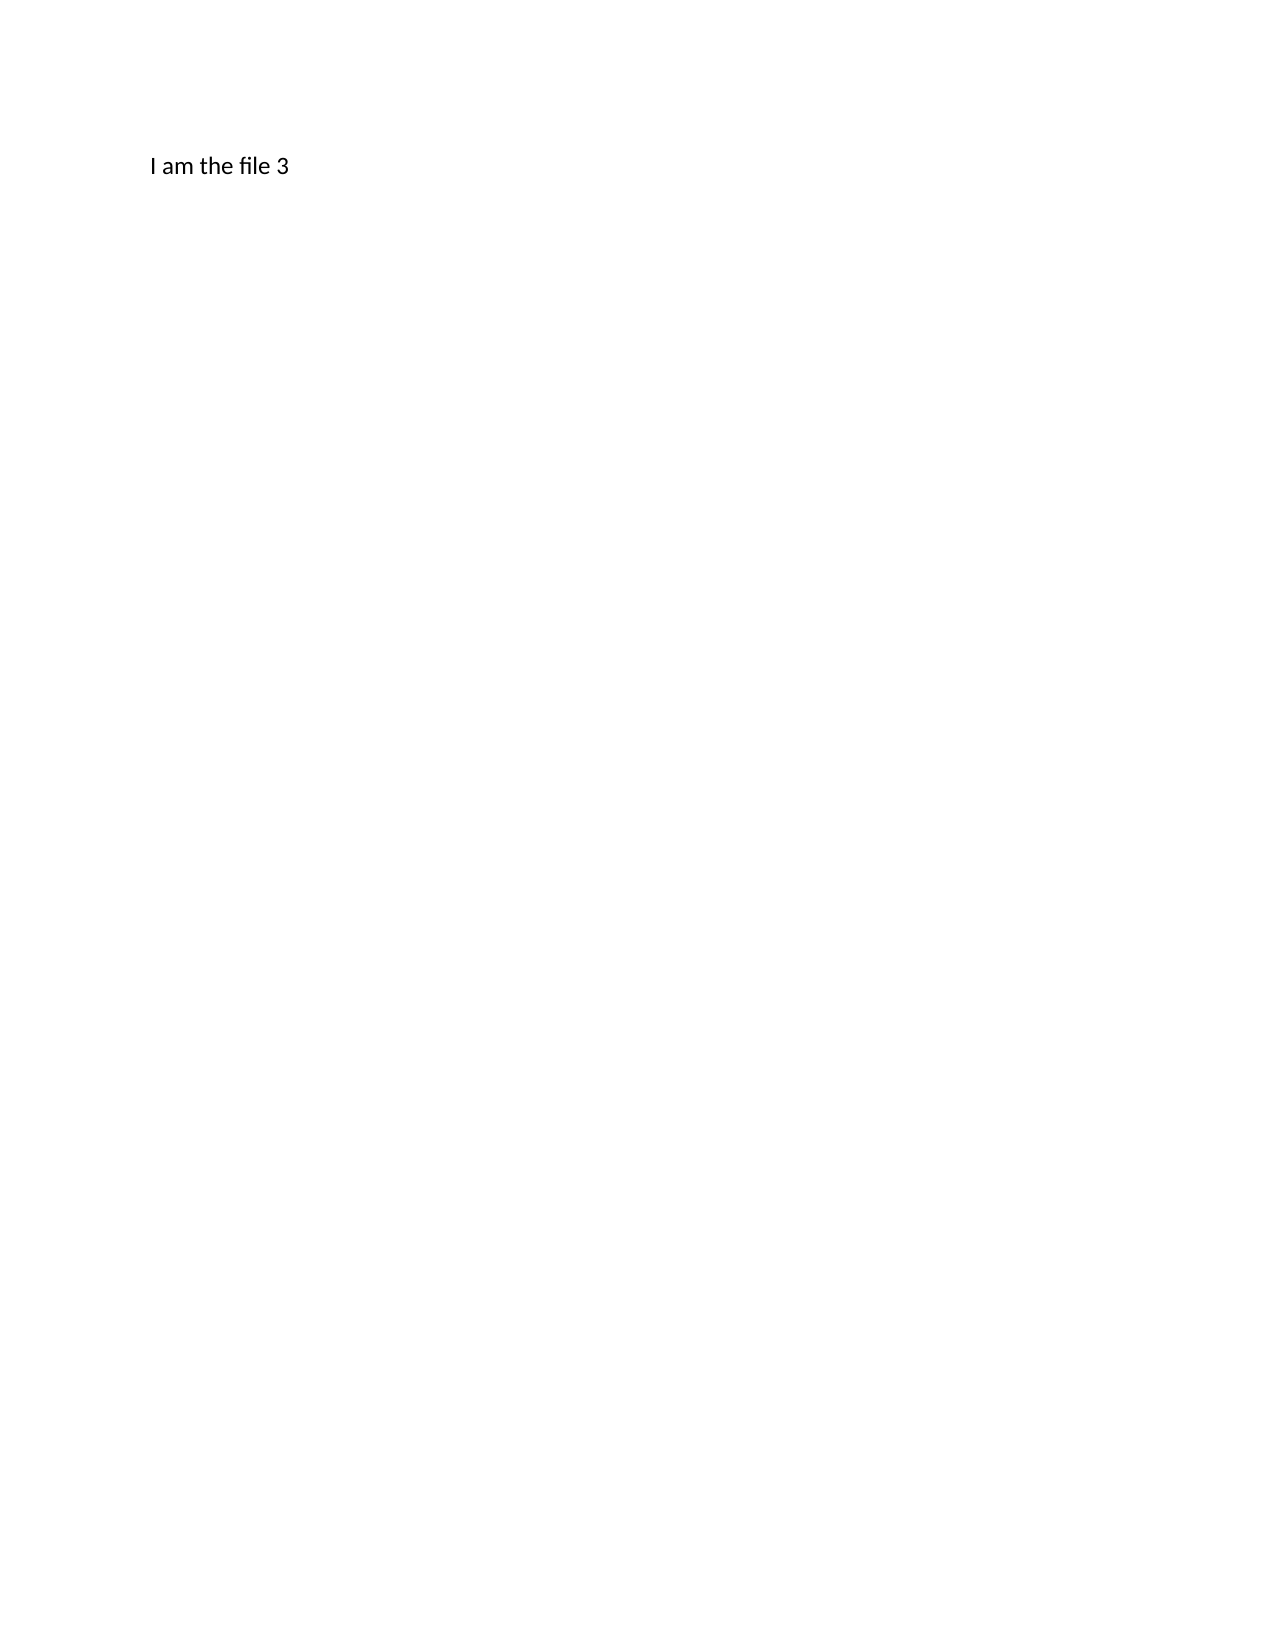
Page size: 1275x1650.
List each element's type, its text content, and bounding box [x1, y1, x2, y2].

text I am the file 3 [150, 150, 1125, 181]
